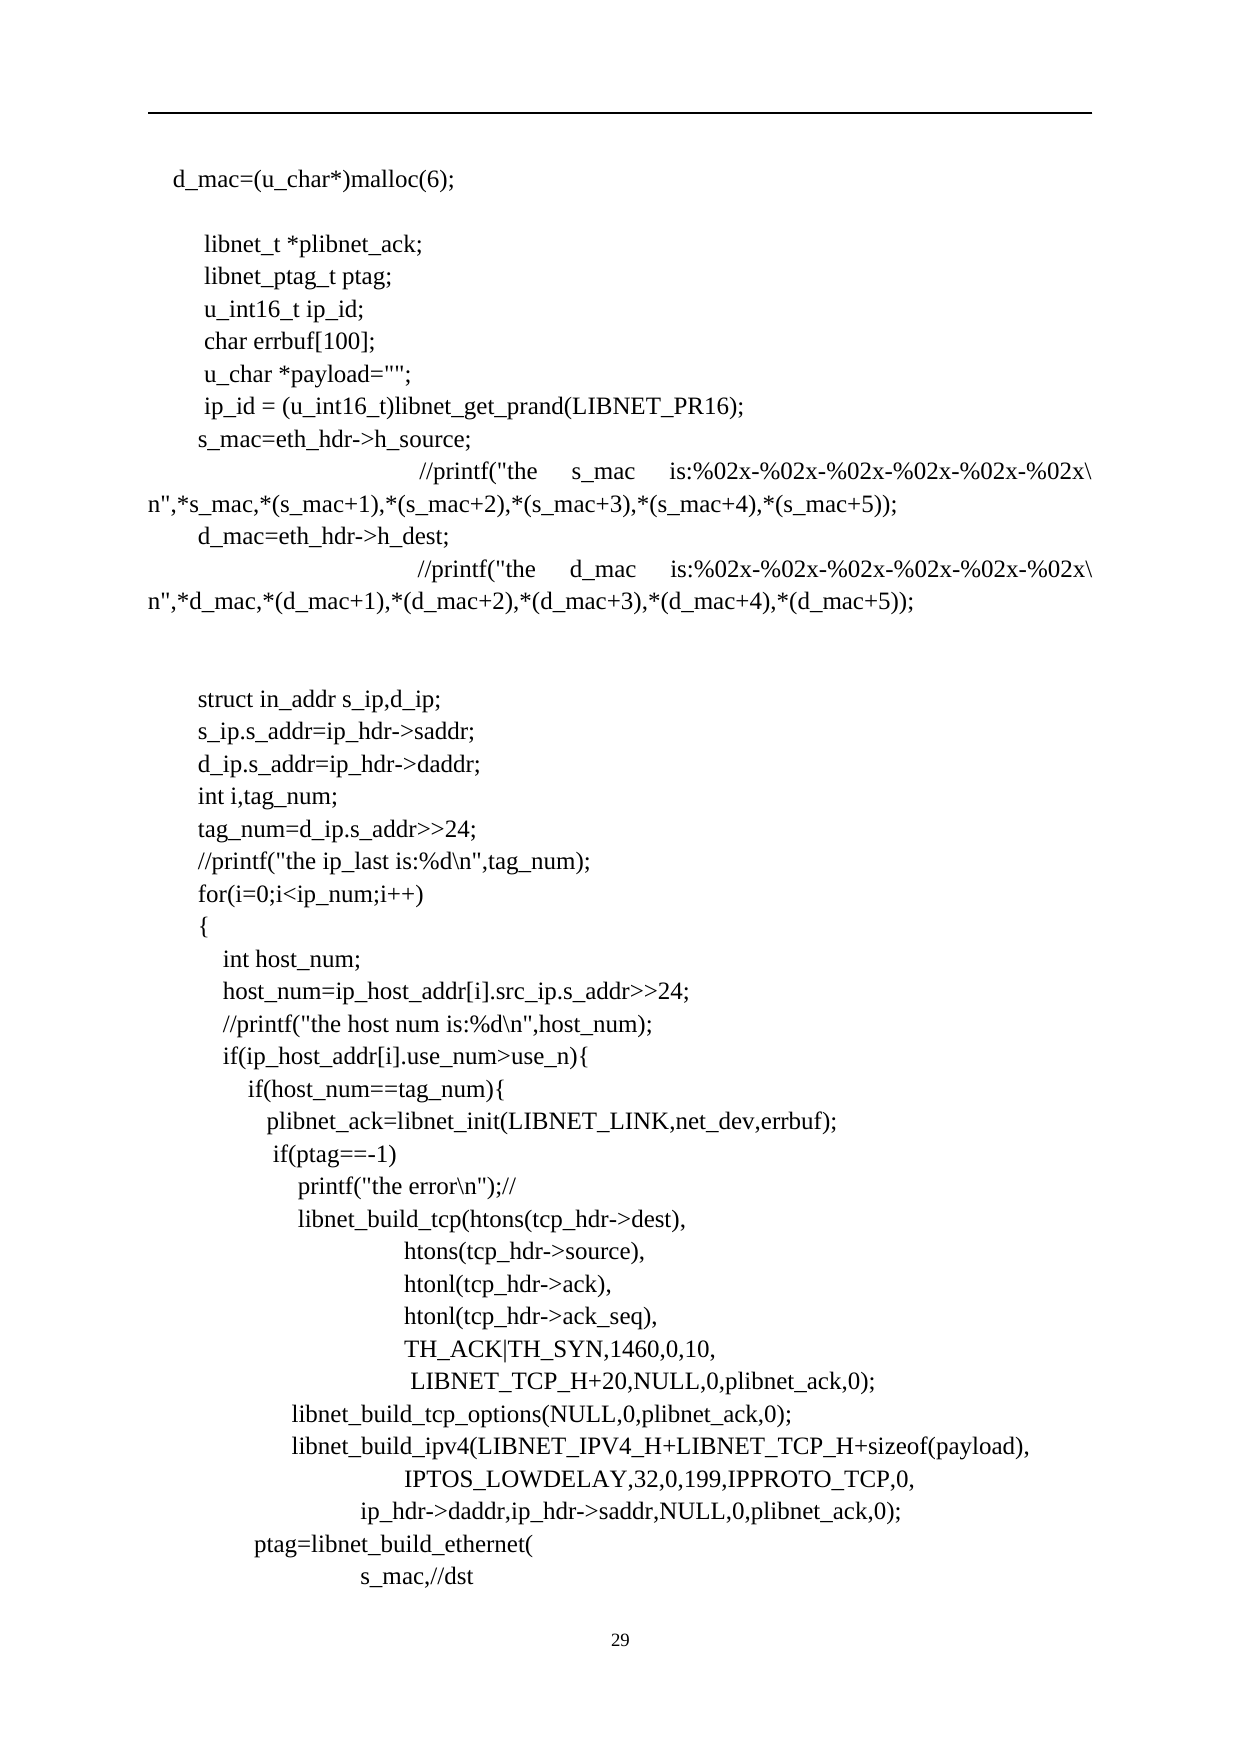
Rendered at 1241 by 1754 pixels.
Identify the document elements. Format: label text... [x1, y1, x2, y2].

text //printf("the ip_last is:%d\n",tag_num); [148, 844, 1092, 877]
text u_char *payload=""; [148, 357, 1092, 389]
text if(host_num==tag_num){ [148, 1072, 1092, 1104]
text htons(tcp_hdr->source), [148, 1234, 1092, 1267]
text printf("the error\n");// [148, 1169, 1092, 1202]
text ip_id = (u_int16_t)libnet_get_prand(LIBNET_PR16); [148, 389, 1092, 422]
text for(i=0;i<ip_num;i++) [148, 877, 1092, 909]
text libnet_ptag_t ptag; [148, 259, 1092, 292]
text LIBNET_TCP_H+20,NULL,0,plibnet_ack,0); [148, 1364, 1092, 1397]
text char errbuf[100]; [148, 324, 1092, 357]
text htonl(tcp_hdr->ack_seq), [148, 1299, 1092, 1332]
text //printf("the host num is:%d\n",host_num); [148, 1007, 1092, 1039]
text libnet_build_ipv4(LIBNET_IPV4_H+LIBNET_TCP_H+sizeof(payload), [148, 1429, 1092, 1462]
text tag_num=d_ip.s_addr>>24; [148, 812, 1092, 844]
text s_mac=eth_hdr->h_source; [148, 422, 1092, 454]
text s_ip.s_addr=ip_hdr->saddr; [148, 714, 1092, 747]
text host_num=ip_host_addr[i].src_ip.s_addr>>24; [148, 974, 1092, 1007]
text int i,tag_num; [148, 779, 1092, 812]
text IPTOS_LOWDELAY,32,0,199,IPPROTO_TCP,0, [148, 1462, 1092, 1494]
text htonl(tcp_hdr->ack), [148, 1267, 1092, 1299]
text int host_num; [148, 942, 1092, 974]
text libnet_t *plibnet_ack; [148, 227, 1092, 259]
text //printf("the s_mac is:%02x-%02x-%02x-%02x-%02x-%02x\n",*s_mac,*(s_mac+1),*(s_mac+2),*(s_mac+3),*(s_mac+4),*(s_mac+5)); [148, 454, 1092, 519]
text plibnet_ack=libnet_init(LIBNET_LINK,net_dev,errbuf); [148, 1104, 1092, 1137]
text d_mac=eth_hdr->h_dest; [148, 519, 1092, 552]
text s_mac,//dst [148, 1559, 1092, 1592]
text ip_hdr->daddr,ip_hdr->saddr,NULL,0,plibnet_ack,0); [148, 1494, 1092, 1527]
text if(ptag==-1) [148, 1137, 1092, 1169]
text //printf("the d_mac is:%02x-%02x-%02x-%02x-%02x-%02x\n",*d_mac,*(d_mac+1),*(d_mac+2),*(d_mac+3),*(d_mac+4),*(d_mac+5)); [148, 552, 1092, 617]
text if(ip_host_addr[i].use_num>use_n){ [148, 1039, 1092, 1072]
text libnet_build_tcp(htons(tcp_hdr->dest), [148, 1202, 1092, 1234]
text ptag=libnet_build_ethernet( [148, 1527, 1092, 1559]
text d_ip.s_addr=ip_hdr->daddr; [148, 747, 1092, 779]
text d_mac=(u_char*)malloc(6); [148, 162, 1092, 194]
text libnet_build_tcp_options(NULL,0,plibnet_ack,0); [148, 1397, 1092, 1429]
text u_int16_t ip_id; [148, 292, 1092, 324]
text struct in_addr s_ip,d_ip; [148, 682, 1092, 714]
text { [148, 909, 1092, 942]
text TH_ACK|TH_SYN,1460,0,10, [148, 1332, 1092, 1364]
